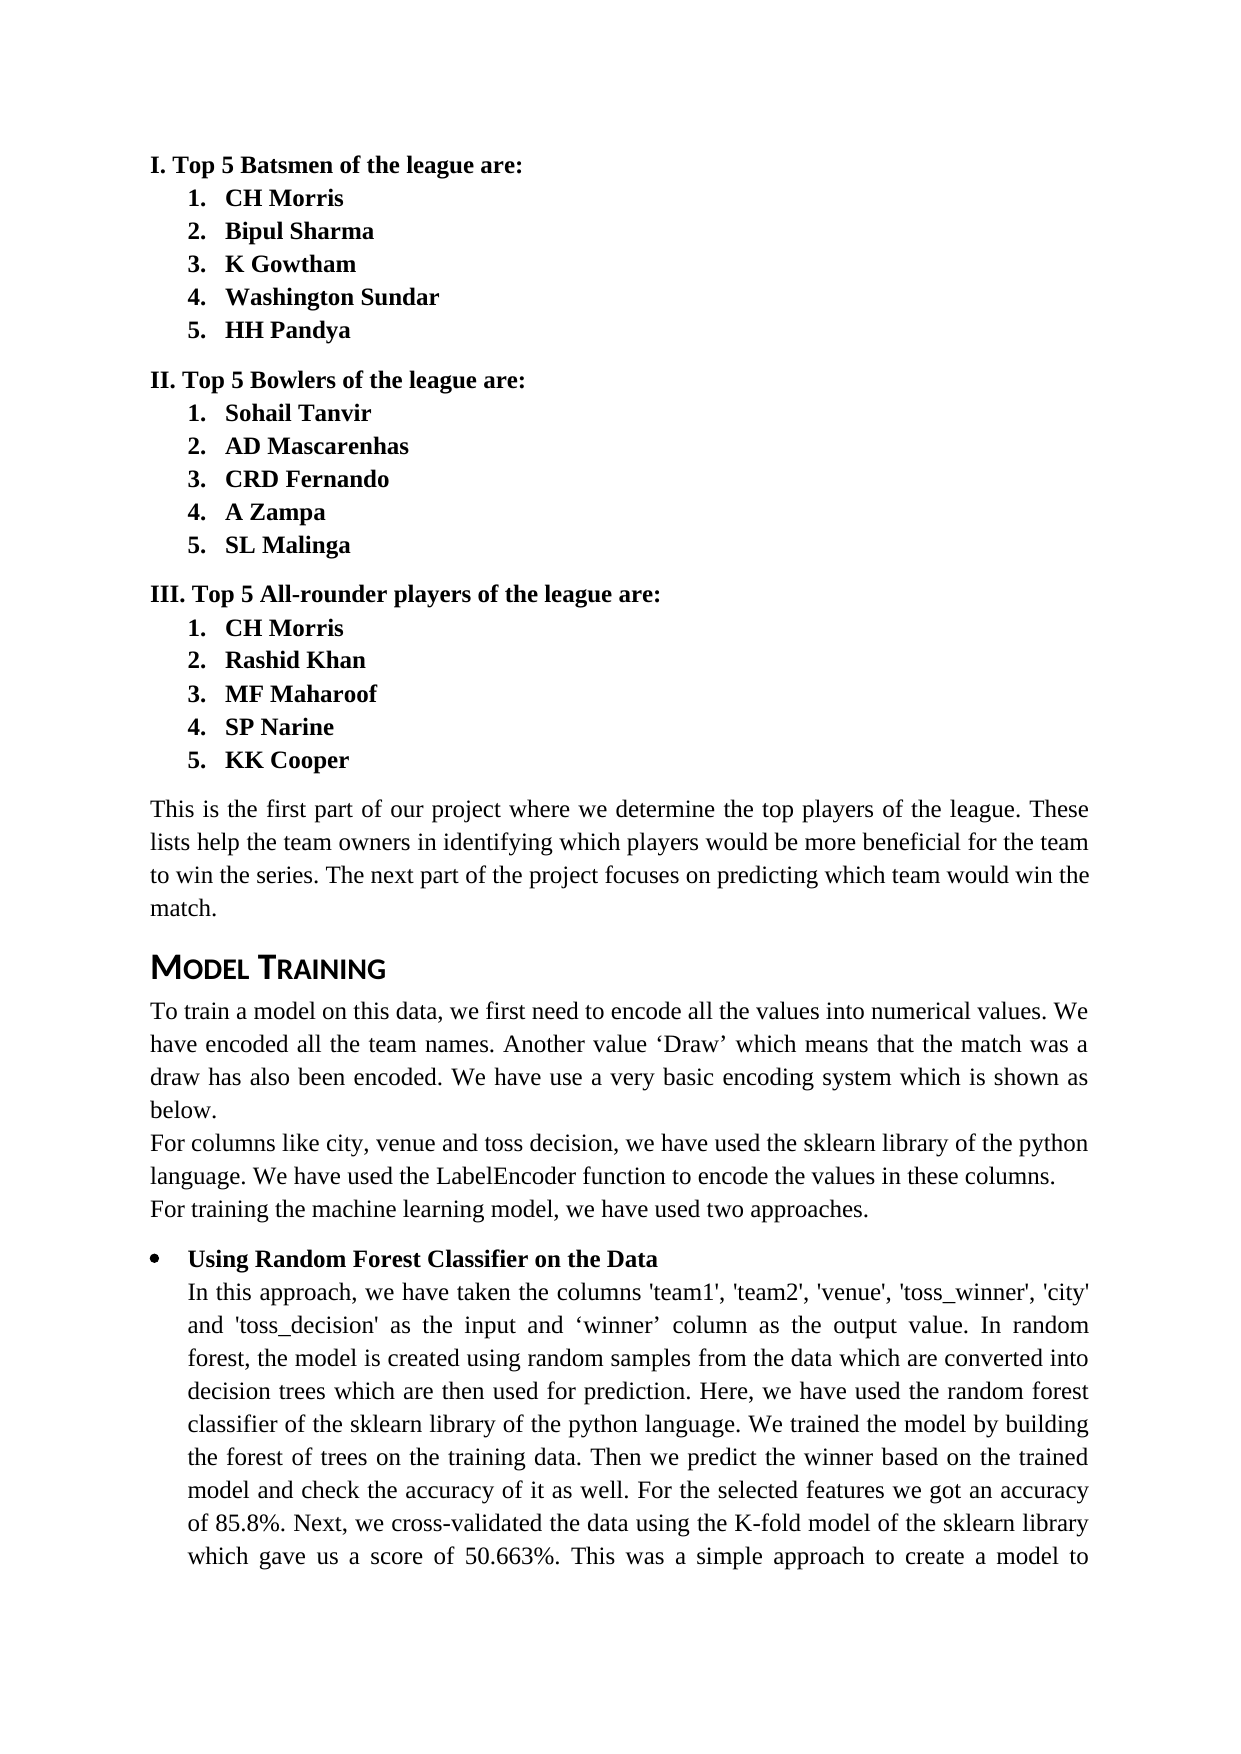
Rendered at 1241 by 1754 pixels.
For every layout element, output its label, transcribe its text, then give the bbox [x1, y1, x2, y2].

list KK Cooper [187, 745, 1090, 773]
list AD Mascarenhas [187, 431, 1090, 459]
list Sohail Tanvir [187, 398, 1090, 427]
list Bipul Sharma [187, 216, 1090, 245]
text Model Training [150, 943, 1090, 989]
text For columns like city, venue and toss decision, we have used the sklearn library of the python language. We have used the LabelEncoder function to encode the values in these columns. [150, 1128, 1090, 1190]
list SP Narine [187, 712, 1090, 740]
text To train a model on this data, we first need to encode all the values into numerical values. We have encoded all the team names. Another value ‘Draw’ which means that the match was a draw has also been encoded. We have use a very basic encoding system which is shown as below. [150, 996, 1090, 1124]
list Washington Sundar [187, 282, 1090, 311]
list CH Morris [187, 183, 1090, 212]
list A Zampa [187, 497, 1090, 526]
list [187, 1277, 1090, 1569]
list MF Maharoof [187, 679, 1090, 707]
list SL Malinga [187, 530, 1090, 559]
list Using Random Forest Classifier on the Data [150, 1244, 1090, 1272]
text II. Top 5 Bowlers of the league are: [150, 365, 1090, 393]
list CH Morris [187, 613, 1090, 641]
text III. Top 5 All-rounder players of the league are: [150, 579, 1090, 608]
list CRD Fernando [187, 464, 1090, 493]
text I. Top 5 Batsmen of the league are: [150, 150, 1090, 179]
list HH Pandya [187, 315, 1090, 344]
text This is the first part of our project where we determine the top players of the league. These lists help the team owners in identifying which players would be more beneficial for the team to win the series. The next part of the project focuses on predicting which team would win the match. [150, 794, 1090, 922]
text For training the machine learning model, we have used two approaches. [150, 1194, 1090, 1223]
list K Gowtham [187, 249, 1090, 278]
list Rashid Khan [187, 646, 1090, 674]
